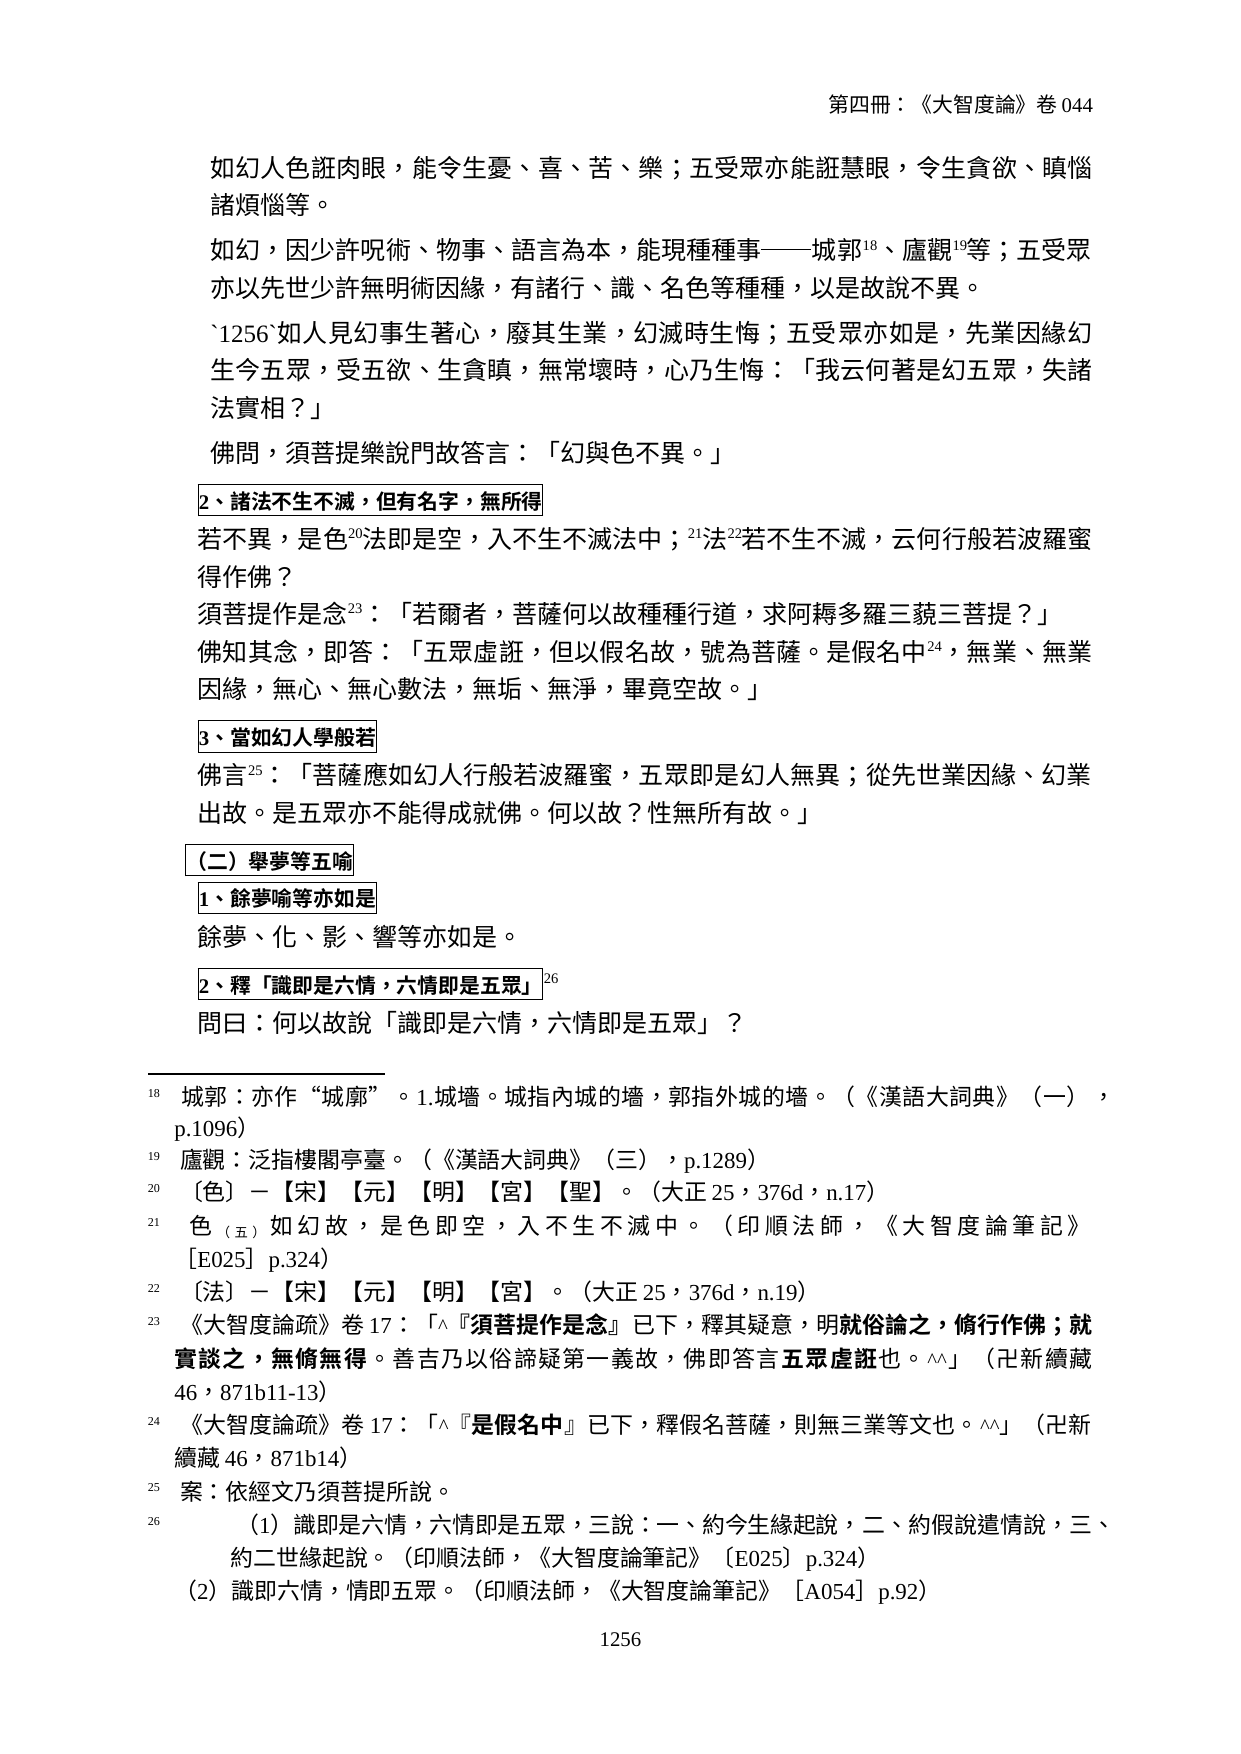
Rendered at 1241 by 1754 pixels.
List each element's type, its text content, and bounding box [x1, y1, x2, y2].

text 3、當如幻人學般若 [198, 718, 1092, 755]
text 問曰：何以故說「識即是六情，六情即是五眾」？ [198, 1003, 1092, 1040]
text 2、諸法不生不滅，但有名字，無所得 [198, 481, 1092, 519]
text （二）舉夢等五喻 [185, 841, 1092, 879]
text 餘夢、化、影、響等亦如是。 [198, 916, 1092, 954]
text 佛言：「菩薩應如幻人行般若波羅蜜，五眾即是幻人無異；從先世業因緣、幻業出故。是五眾亦不能得成就佛。何以故？性無所有故。」 [198, 755, 1092, 830]
text 2、釋「識即是六情，六情即是五眾」 [198, 965, 1092, 1003]
text 佛知其念，即答：「五眾虛誑，但以假名故，號為菩薩。是假名中，無業、無業因緣，無心、無心數法，無垢、無淨，畢竟空故。」 [198, 631, 1092, 706]
text 如幻，因少許呪術、物事、語言為本，能現種種事──城郭、廬觀等；五受眾亦以先世少許無明術因緣，有諸行、識、名色等種種，以是故說不異。 [210, 230, 1092, 305]
text 若不異，是色法即是空，入不生不滅法中；法若不生不滅，云何行般若波羅蜜得作佛？ [198, 519, 1092, 594]
text 佛問，須菩提樂說門故答言：「幻與色不異。」 [210, 433, 1092, 470]
text 須菩提作是念：「若爾者，菩薩何以故種種行道，求阿耨多羅三藐三菩提？」 [198, 594, 1092, 631]
text 如幻人色誑肉眼，能令生憂、喜、苦、樂；五受眾亦能誑慧眼，令生貪欲、瞋惱諸煩惱等。 [210, 148, 1092, 223]
text `1256`如人見幻事生著心，廢其生業，幻滅時生悔；五受眾亦如是，先業因緣幻生今五眾，受五欲、生貪瞋，無常壞時，心乃生悔：「我云何著是幻五眾，失諸法實相？」 [210, 313, 1092, 425]
text 1、餘夢喻等亦如是 [198, 879, 1092, 916]
